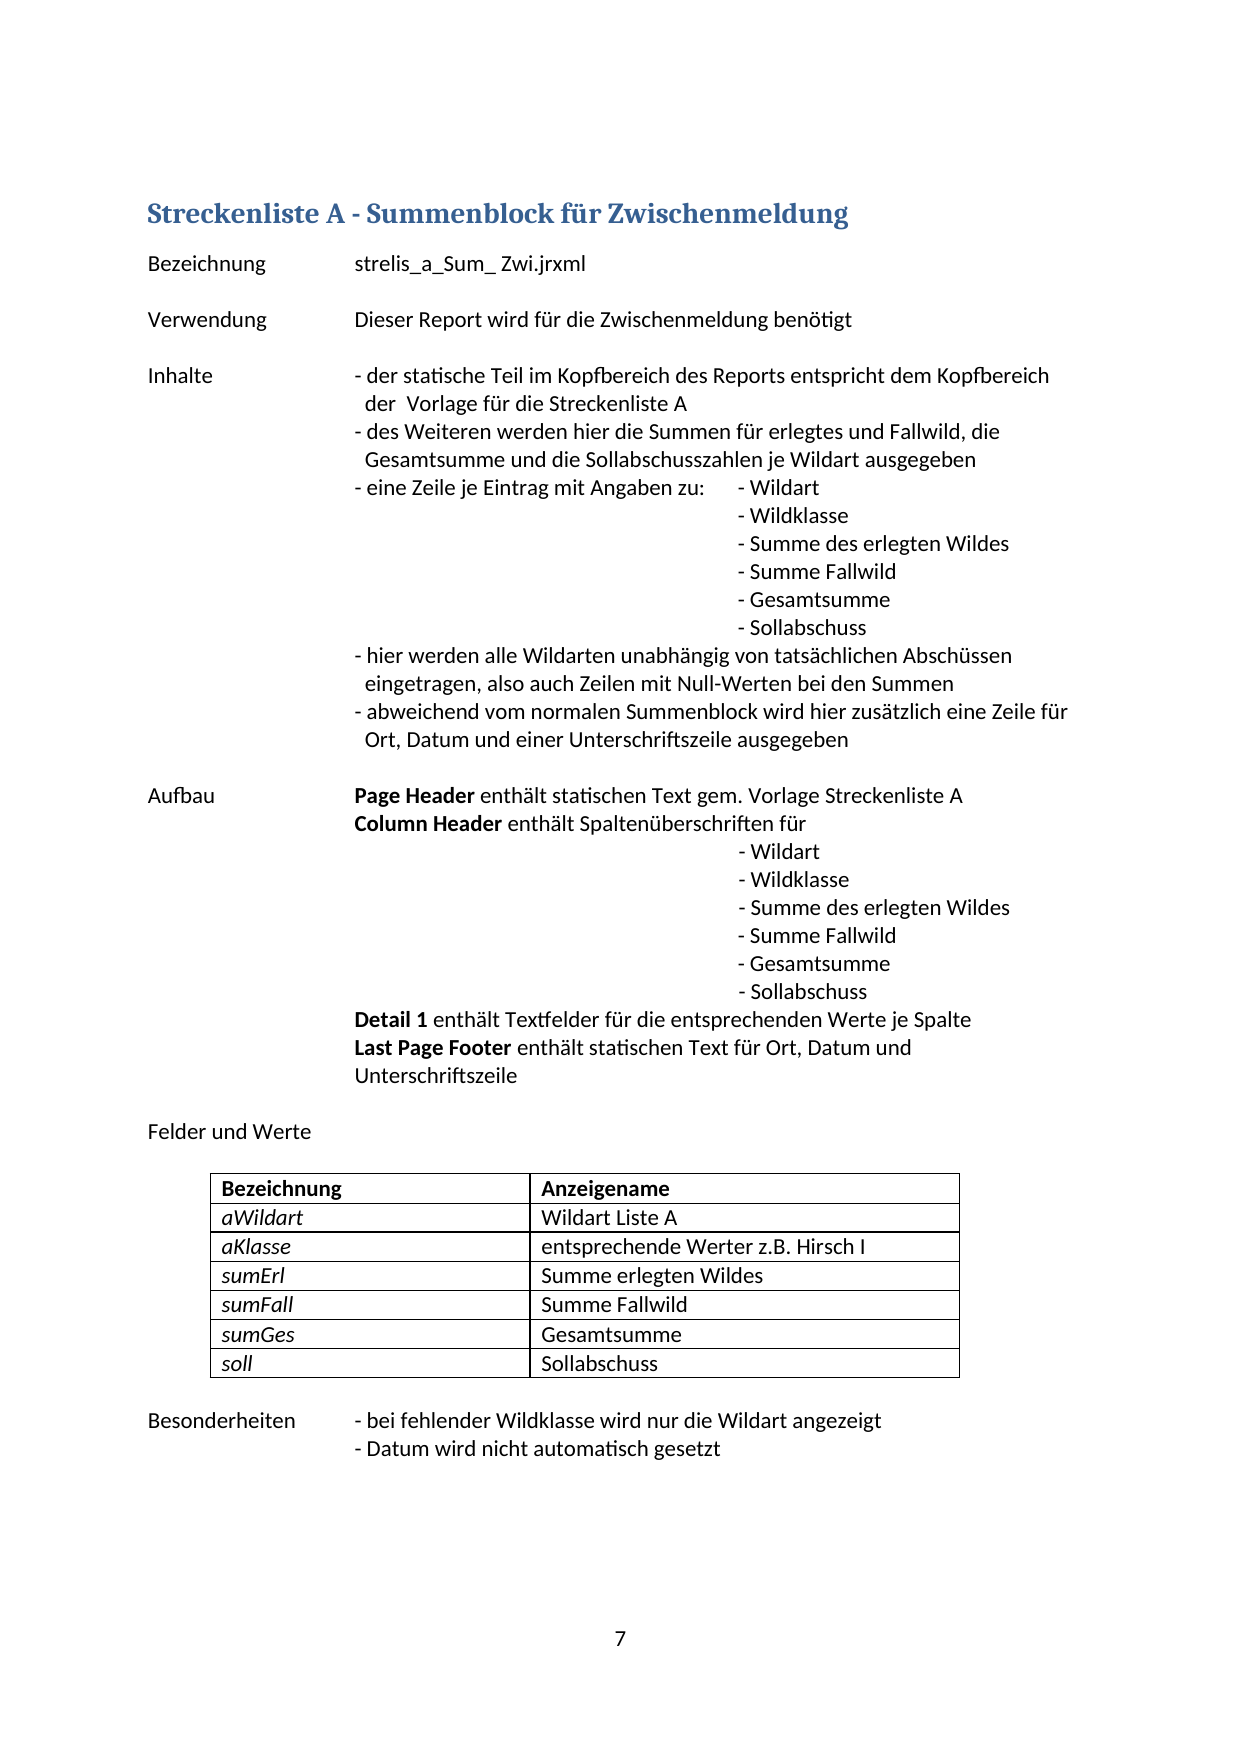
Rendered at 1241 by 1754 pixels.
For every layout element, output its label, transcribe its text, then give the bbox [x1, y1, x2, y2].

table_cell aKlasse [211, 1233, 529, 1261]
text - abweichend vom normalen Summenblock wird hier zusätzlich eine Zeile für [148, 697, 1093, 725]
text - Sollabschuss [443, 977, 1093, 1005]
table_header Bezeichnung [211, 1174, 529, 1202]
text - Gesamtsumme [148, 585, 1093, 613]
text Inhalte - der statische Teil im Kopfbereich des Reports entspricht dem Kopfbereich [148, 361, 1093, 389]
text - Wildart [443, 837, 1093, 865]
table_cell sumGes [211, 1320, 529, 1348]
text Aufbau Page Header enthält statischen Text gem. Vorlage Streckenliste A [148, 781, 1093, 809]
text - Wildklasse [443, 865, 1093, 893]
text - eine Zeile je Eintrag mit Angaben zu: - Wildart [148, 473, 1093, 501]
text - Gesamtsumme [148, 949, 1093, 977]
text - hier werden alle Wildarten unabhängig von tatsächlichen Abschüssen [148, 641, 1093, 669]
text Ort, Datum und einer Unterschriftszeile ausgegeben [148, 725, 1093, 753]
text - Summe Fallwild [148, 921, 1093, 949]
text eingetragen, also auch Zeilen mit Null-Werten bei den Summen [148, 669, 1093, 697]
text Felder und Werte [148, 1117, 1093, 1145]
subtitle Streckenliste A - Summenblock für Zwischenmeldung [148, 198, 1093, 231]
text Last Page Footer enthält statischen Text für Ort, Datum und [148, 1033, 1093, 1061]
table_cell sumFall [211, 1291, 529, 1319]
text - Summe des erlegten Wildes [148, 529, 1093, 557]
text Detail 1 enthält Textfelder für die entsprechenden Werte je Spalte [148, 1005, 1093, 1033]
table_cell Summe Fallwild [531, 1291, 959, 1319]
text der Vorlage für die Streckenliste A [148, 389, 1093, 417]
table_cell Wildart Liste A [531, 1204, 959, 1231]
text Besonderheiten - bei fehlender Wildklasse wird nur die Wildart angezeigt [148, 1406, 1093, 1434]
text Bezeichnung strelis_a_Sum_ Zwi.jrxml [148, 249, 1093, 277]
text - Summe Fallwild [148, 557, 1093, 585]
table_cell aWildart [211, 1204, 529, 1231]
table_cell entsprechende Werter z.B. Hirsch I [531, 1233, 959, 1261]
table_cell sumErl [211, 1262, 529, 1289]
text Unterschriftszeile [148, 1061, 1093, 1089]
text - des Weiteren werden hier die Summen für erlegtes und Fallwild, die [148, 417, 1093, 445]
table_header Anzeigename [531, 1174, 959, 1202]
table_cell soll [211, 1349, 529, 1377]
table_cell Gesamtsumme [531, 1320, 959, 1348]
text Verwendung Dieser Report wird für die Zwischenmeldung benötigt [148, 305, 1093, 333]
text - Summe des erlegten Wildes [443, 893, 1093, 921]
table_cell Summe erlegten Wildes [531, 1262, 959, 1289]
table_cell Sollabschuss [531, 1349, 959, 1377]
text - Wildklasse [148, 501, 1093, 529]
text - Datum wird nicht automatisch gesetzt [148, 1434, 1093, 1462]
text Gesamtsumme und die Sollabschusszahlen je Wildart ausgegeben [148, 445, 1093, 473]
text Column Header enthält Spaltenüberschriften für [148, 809, 1093, 837]
text - Sollabschuss [148, 613, 1093, 641]
